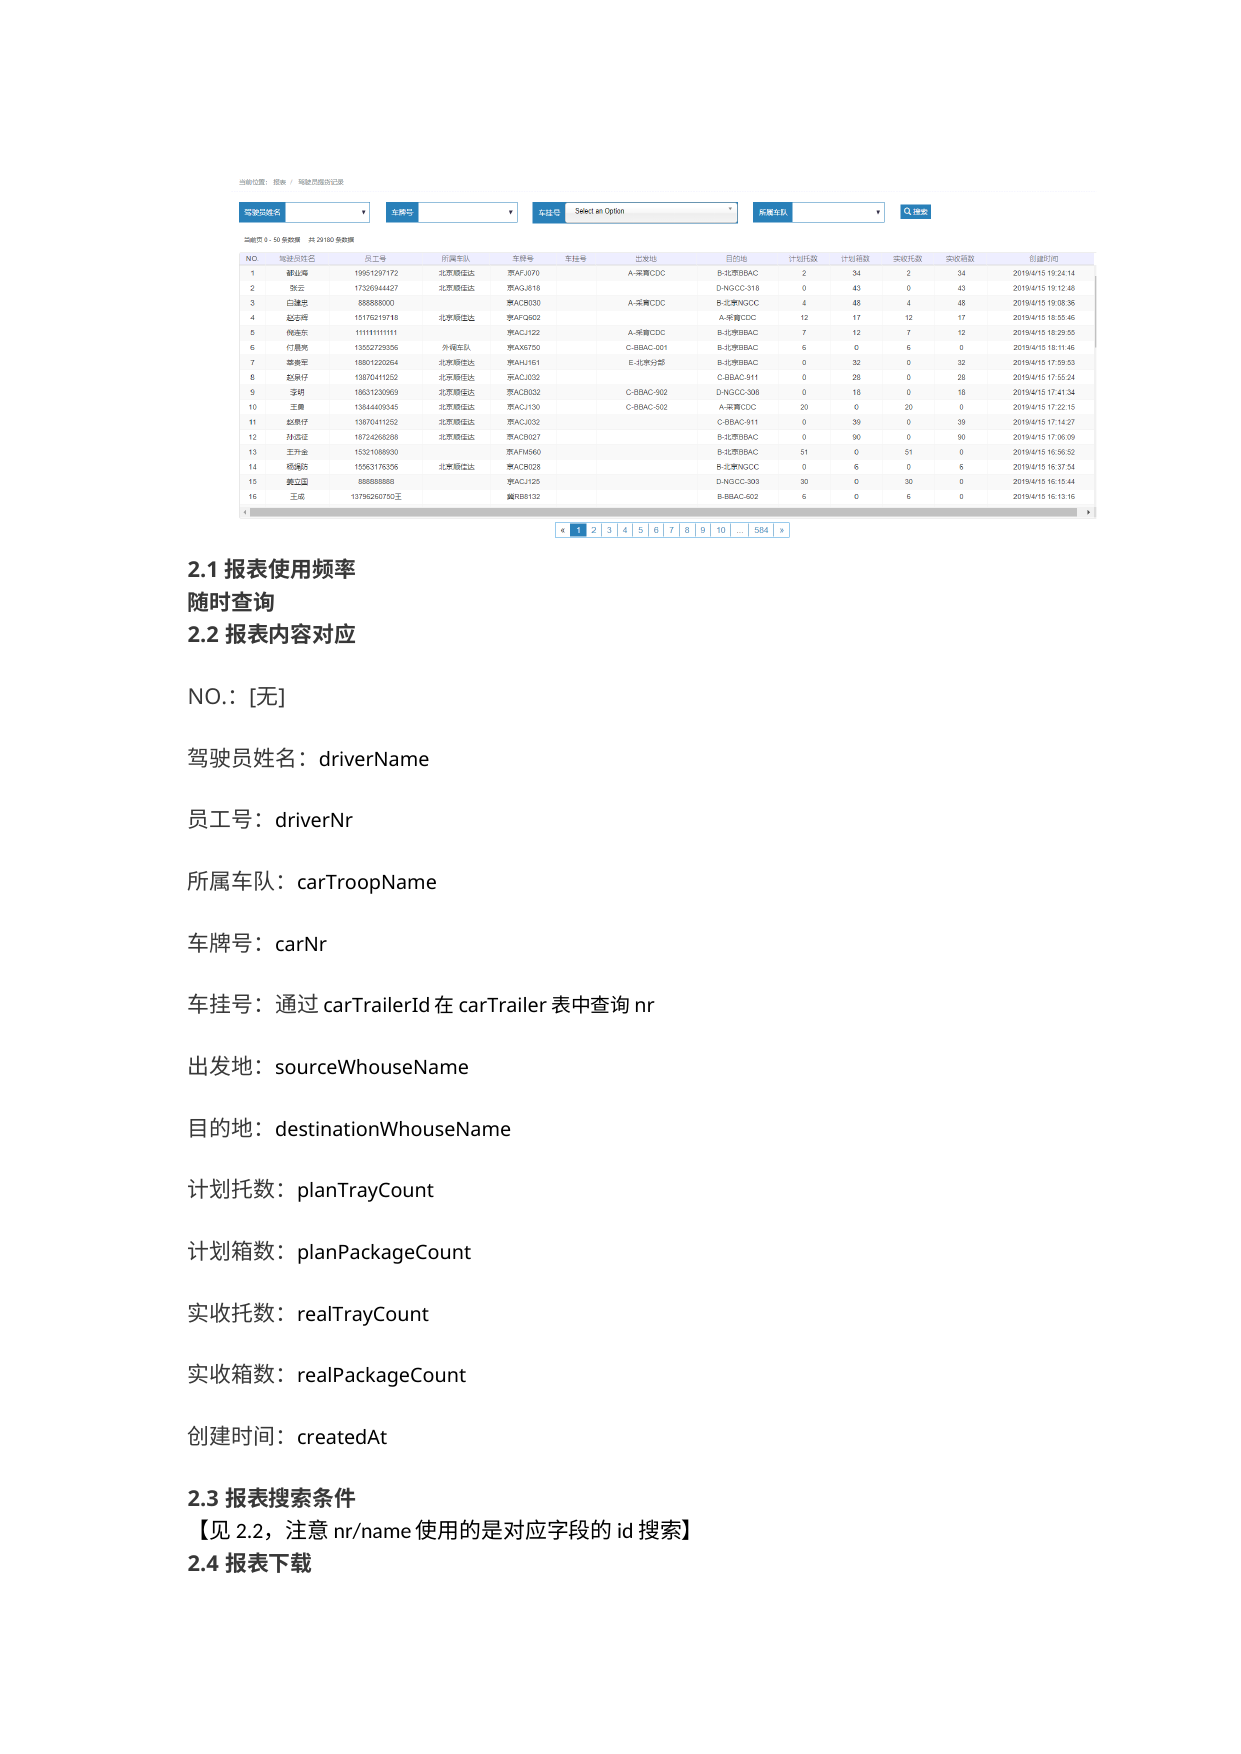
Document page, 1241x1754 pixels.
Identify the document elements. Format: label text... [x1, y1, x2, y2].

text 驾驶员姓名：driverName [187, 740, 1053, 773]
picture [231, 175, 1097, 539]
text 计划箱数：planPackageCount [187, 1234, 1053, 1266]
list 报表内容对应 [187, 617, 1053, 649]
text 所属车队：carTroopName [187, 864, 1053, 896]
text 车牌号：carNr [187, 925, 1053, 958]
text 实收托数：realTrayCount [187, 1295, 1053, 1328]
text 出发地：sourceWhouseName [187, 1049, 1053, 1081]
text 员工号：driverNr [187, 802, 1053, 834]
list 报表下载 [187, 1545, 1053, 1578]
text 车挂号：通过carTrailerId在carTrailer表中查询nr [187, 987, 1053, 1019]
text 2.1 报表使用频率 [187, 552, 1053, 584]
text 【见2.2，注意nr/name使用的是对应字段的id搜索】 [187, 1513, 1053, 1545]
text 实收箱数：realPackageCount [187, 1357, 1053, 1389]
text NO.：[无] [187, 679, 1053, 711]
list 报表搜索条件 [187, 1480, 1053, 1513]
text 创建时间：createdAt [187, 1419, 1053, 1451]
text 计划托数：planTrayCount [187, 1172, 1053, 1204]
text 随时查询 [187, 584, 1053, 617]
text 目的地：destinationWhouseName [187, 1110, 1053, 1143]
